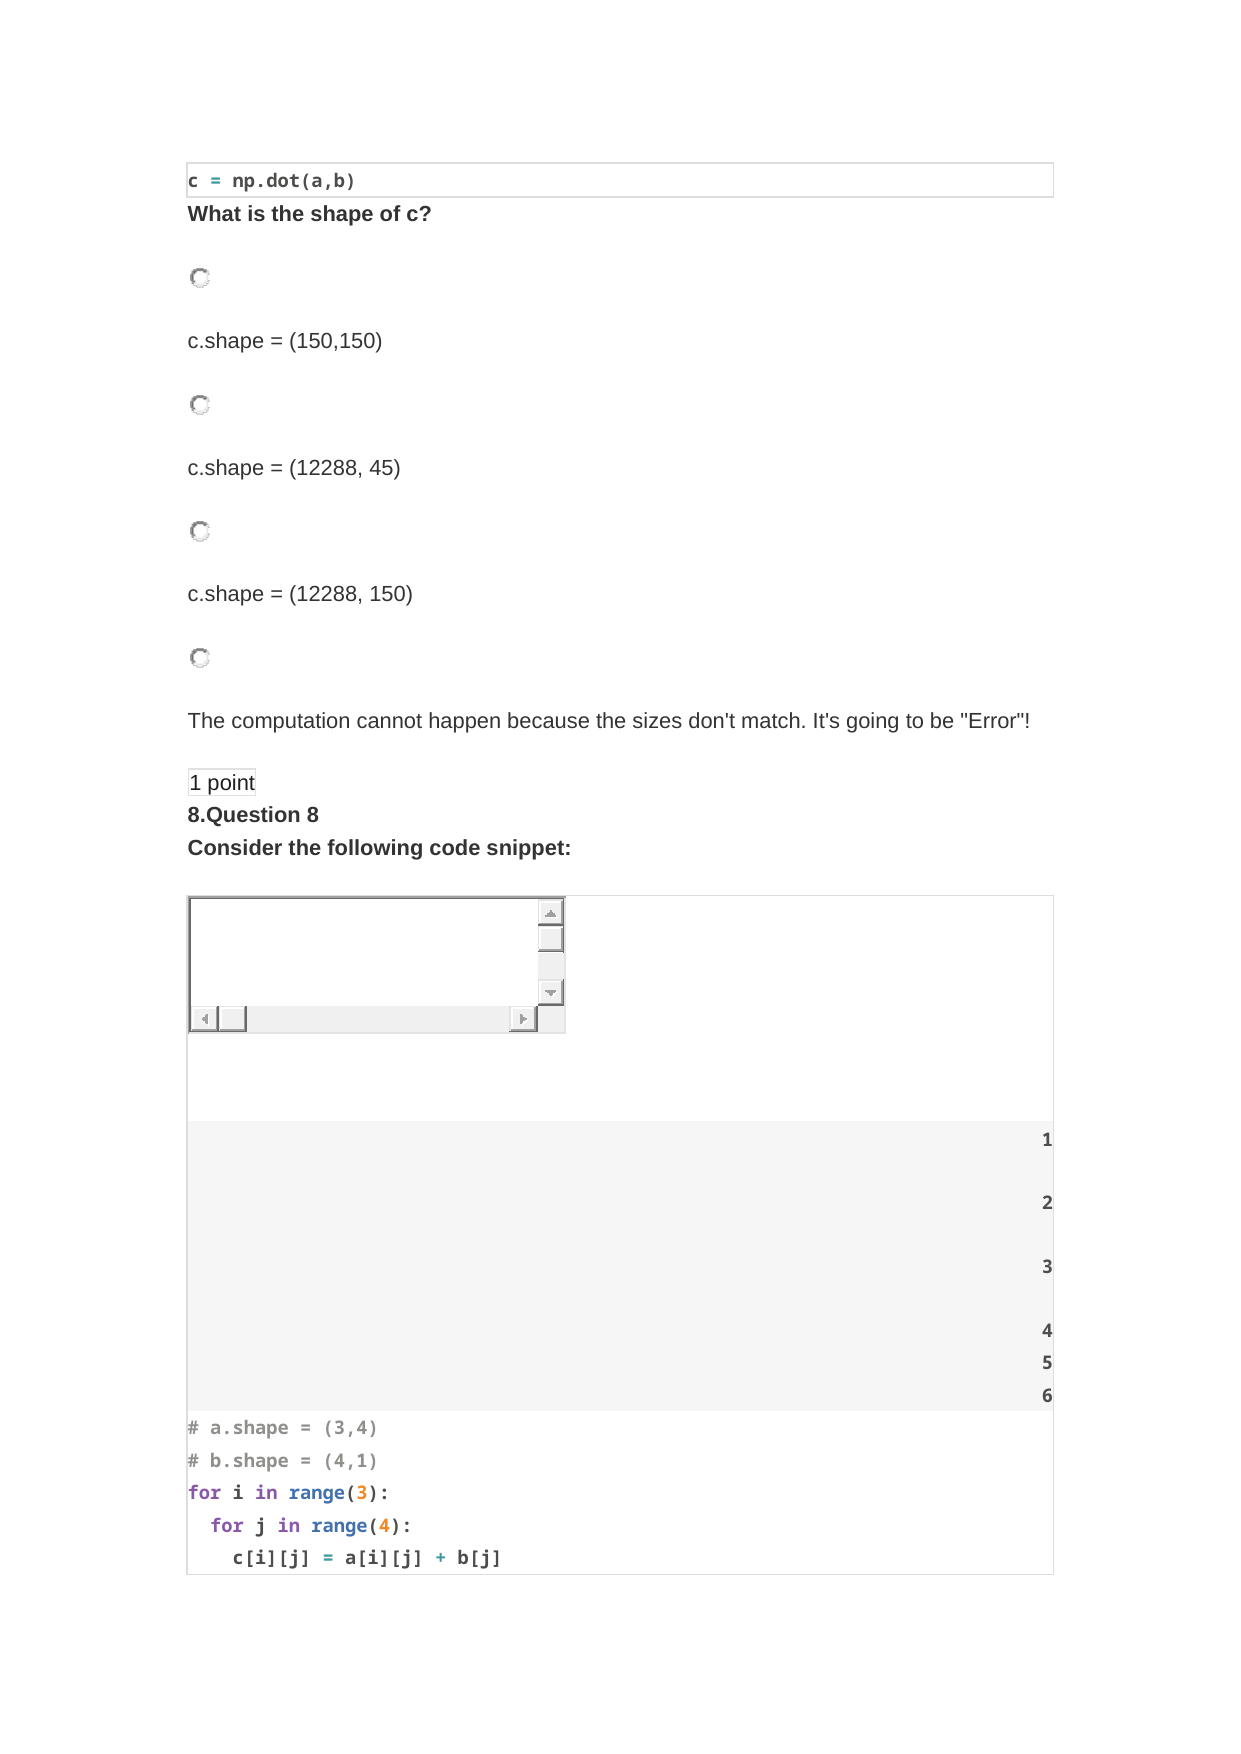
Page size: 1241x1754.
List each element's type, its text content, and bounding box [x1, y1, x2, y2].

text c.shape = (12288, 150) [187, 578, 1053, 610]
text c = np.dot(a,b) [188, 164, 1053, 196]
text 6 [188, 1379, 1053, 1411]
text 2 [188, 1185, 1053, 1219]
text # b.shape = (4,1) [188, 1444, 1053, 1476]
text c.shape = (12288, 45) [187, 451, 1053, 483]
text for i in range(3): [188, 1476, 1053, 1509]
text c[i][j] = a[i][j] + b[j] [188, 1540, 1053, 1574]
text for j in range(4): [188, 1509, 1053, 1540]
text 1 point [187, 766, 1053, 798]
text What is the shape of c? [187, 198, 1053, 230]
text 8.Question 8 [187, 798, 1053, 831]
text # a.shape = (3,4) [188, 1411, 1053, 1444]
text 5 [188, 1346, 1053, 1379]
text Consider the following code snippet: [187, 831, 1053, 863]
text 4 [188, 1312, 1053, 1346]
text 3 [188, 1248, 1053, 1282]
text 1 [188, 1121, 1053, 1155]
text c.shape = (150,150) [187, 324, 1053, 357]
text The computation cannot happen because the sizes don't match. It's going to be "Error"! [187, 704, 1053, 737]
